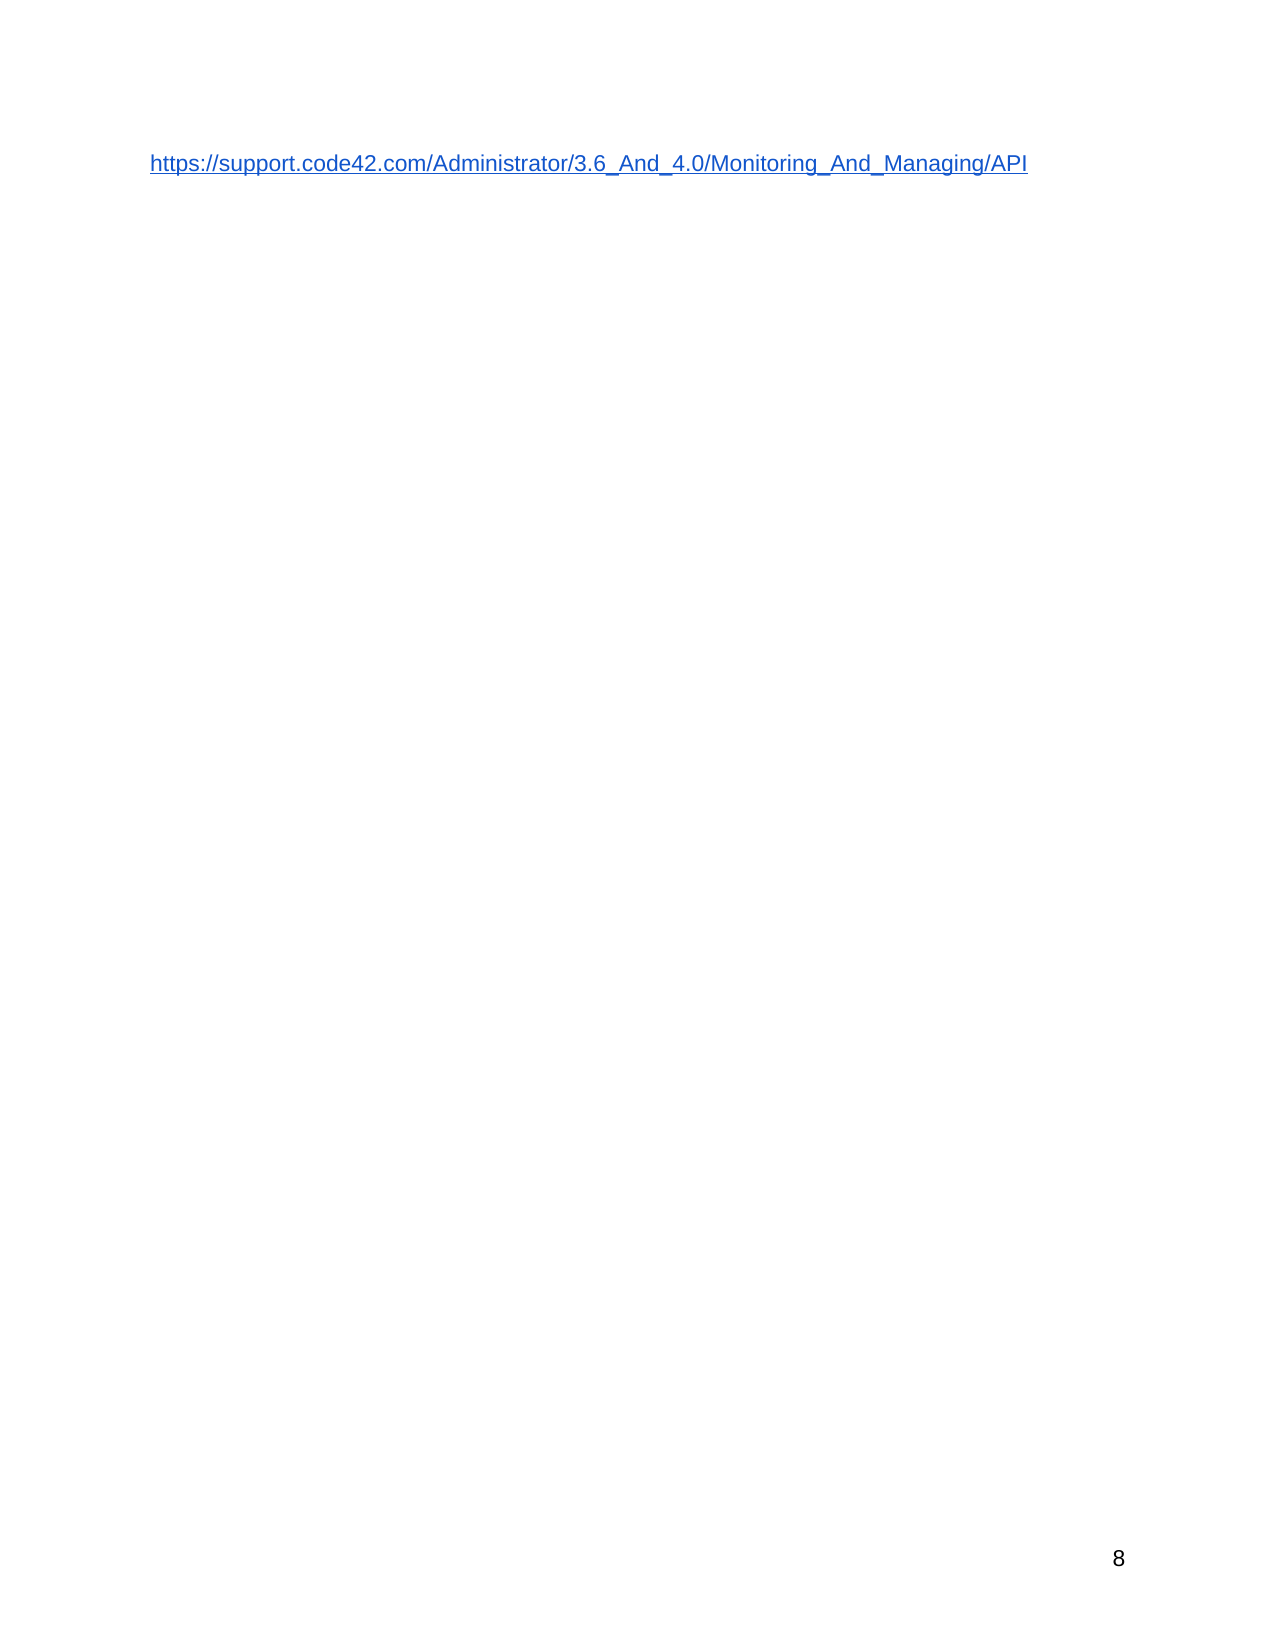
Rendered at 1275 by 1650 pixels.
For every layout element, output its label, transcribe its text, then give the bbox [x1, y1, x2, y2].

text https://support.code42.com/Administrator/3.6_And_4.0/Monitoring_And_Managing/API [150, 150, 1125, 176]
